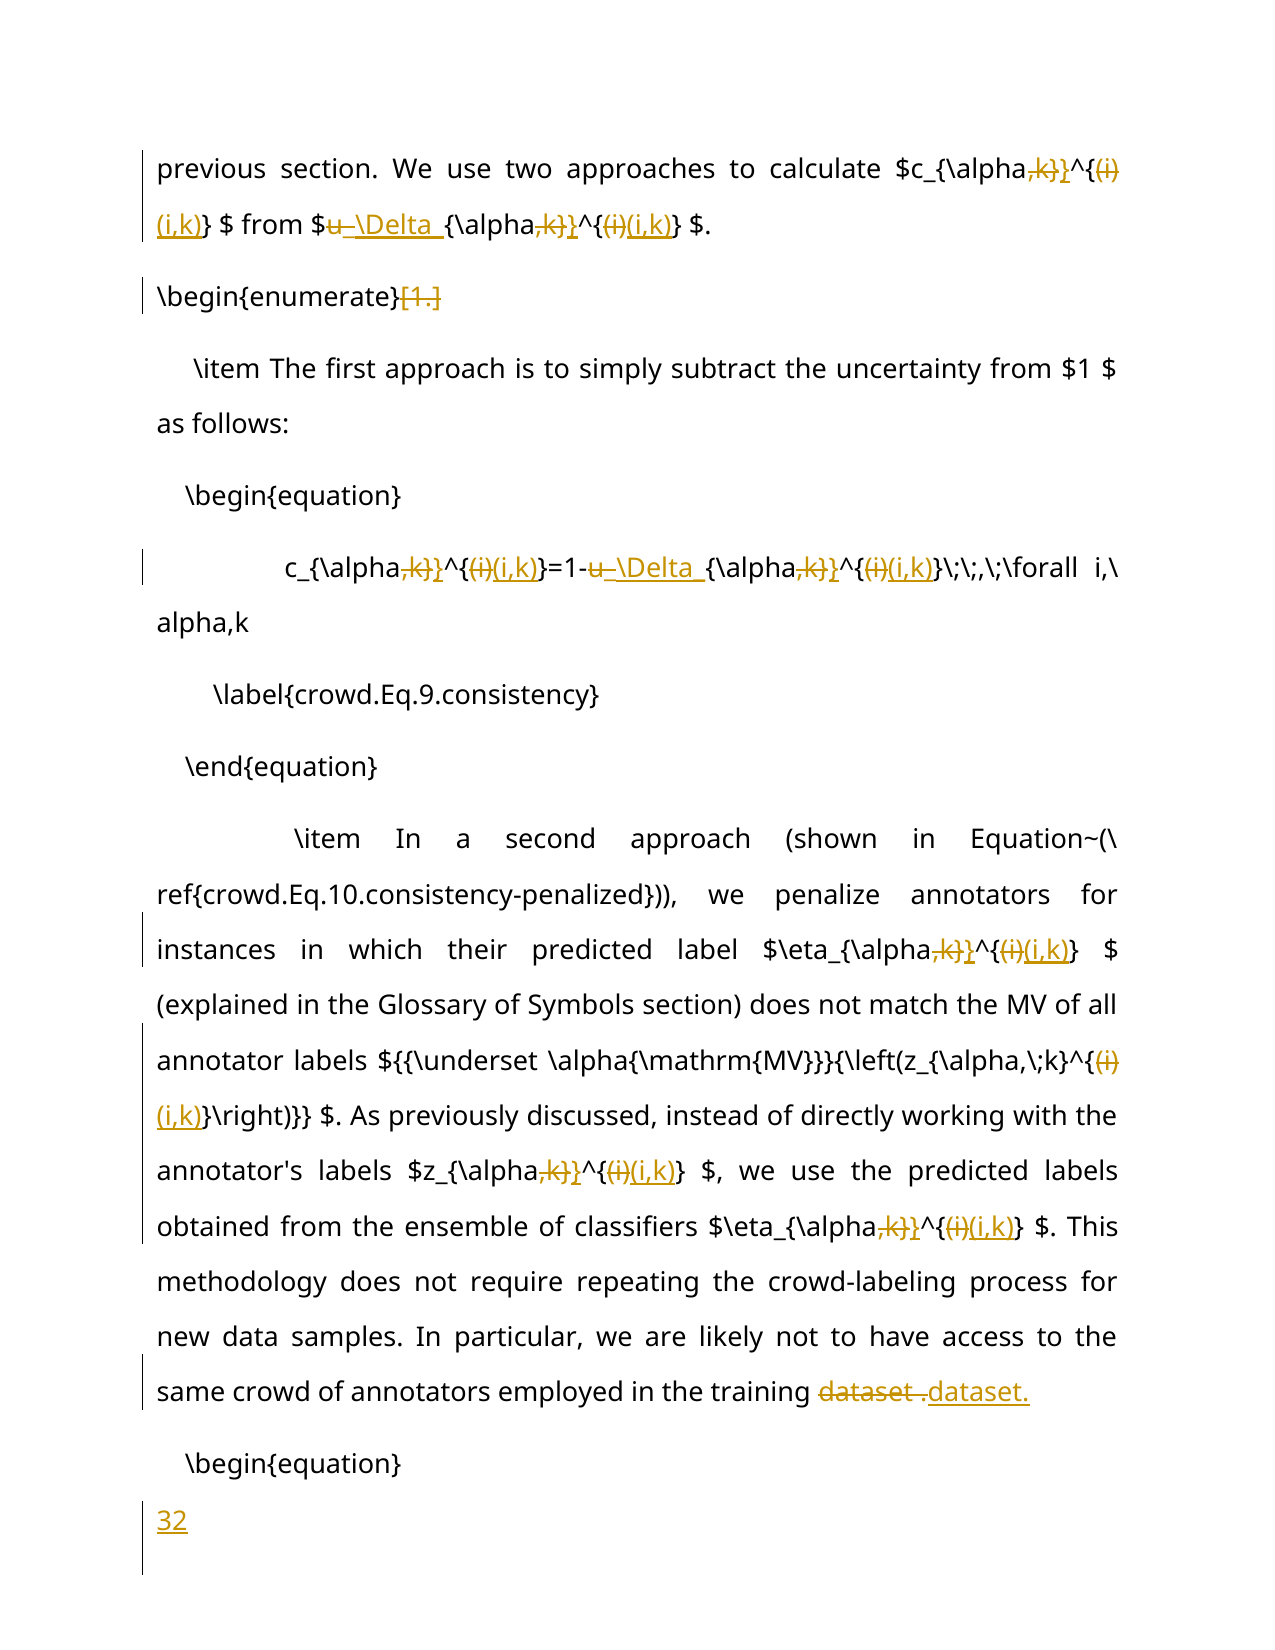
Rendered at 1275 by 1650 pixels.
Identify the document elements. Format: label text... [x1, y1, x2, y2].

text \end{equation} [156, 748, 1118, 785]
text \label{crowd.Eq.9.consistency} [156, 676, 1118, 713]
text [156, 150, 1118, 242]
text c_{\alpha^{}=1-{\alpha^{}\;\;,\;\forall i,\alpha,k [156, 548, 1118, 641]
text \item In a second approach (shown in Equation~(\ref{crowd.Eq.10.consistency-penalized})), we penalize annotators for instances in which their predicted label $\eta_{\alpha^{} $ (explained in the Glossary of Symbols section) does not match the MV of all annotator labels ${{\underset \alpha{\mathrm{MV}}}{\left(z_{\alpha,\;k}^{}\right)}} $. As previously discussed, instead of directly working with the annotator's labels $z_{\alpha^{} $, we use the predicted labels obtained from the ensemble of classifiers $\eta_{\alpha^{} $. This methodology does not require repeating the crowd-labeling process for new data samples. In particular, we are likely not to have access to the same crowd of annotators employed in the training [156, 820, 1118, 1410]
text \begin{equation} [156, 477, 1118, 513]
text \begin{enumerate} [156, 277, 1118, 314]
text \begin{equation} [156, 1445, 1118, 1482]
text \item The first approach is to simply subtract the uncertainty from $1 $ as follows: [156, 349, 1118, 441]
